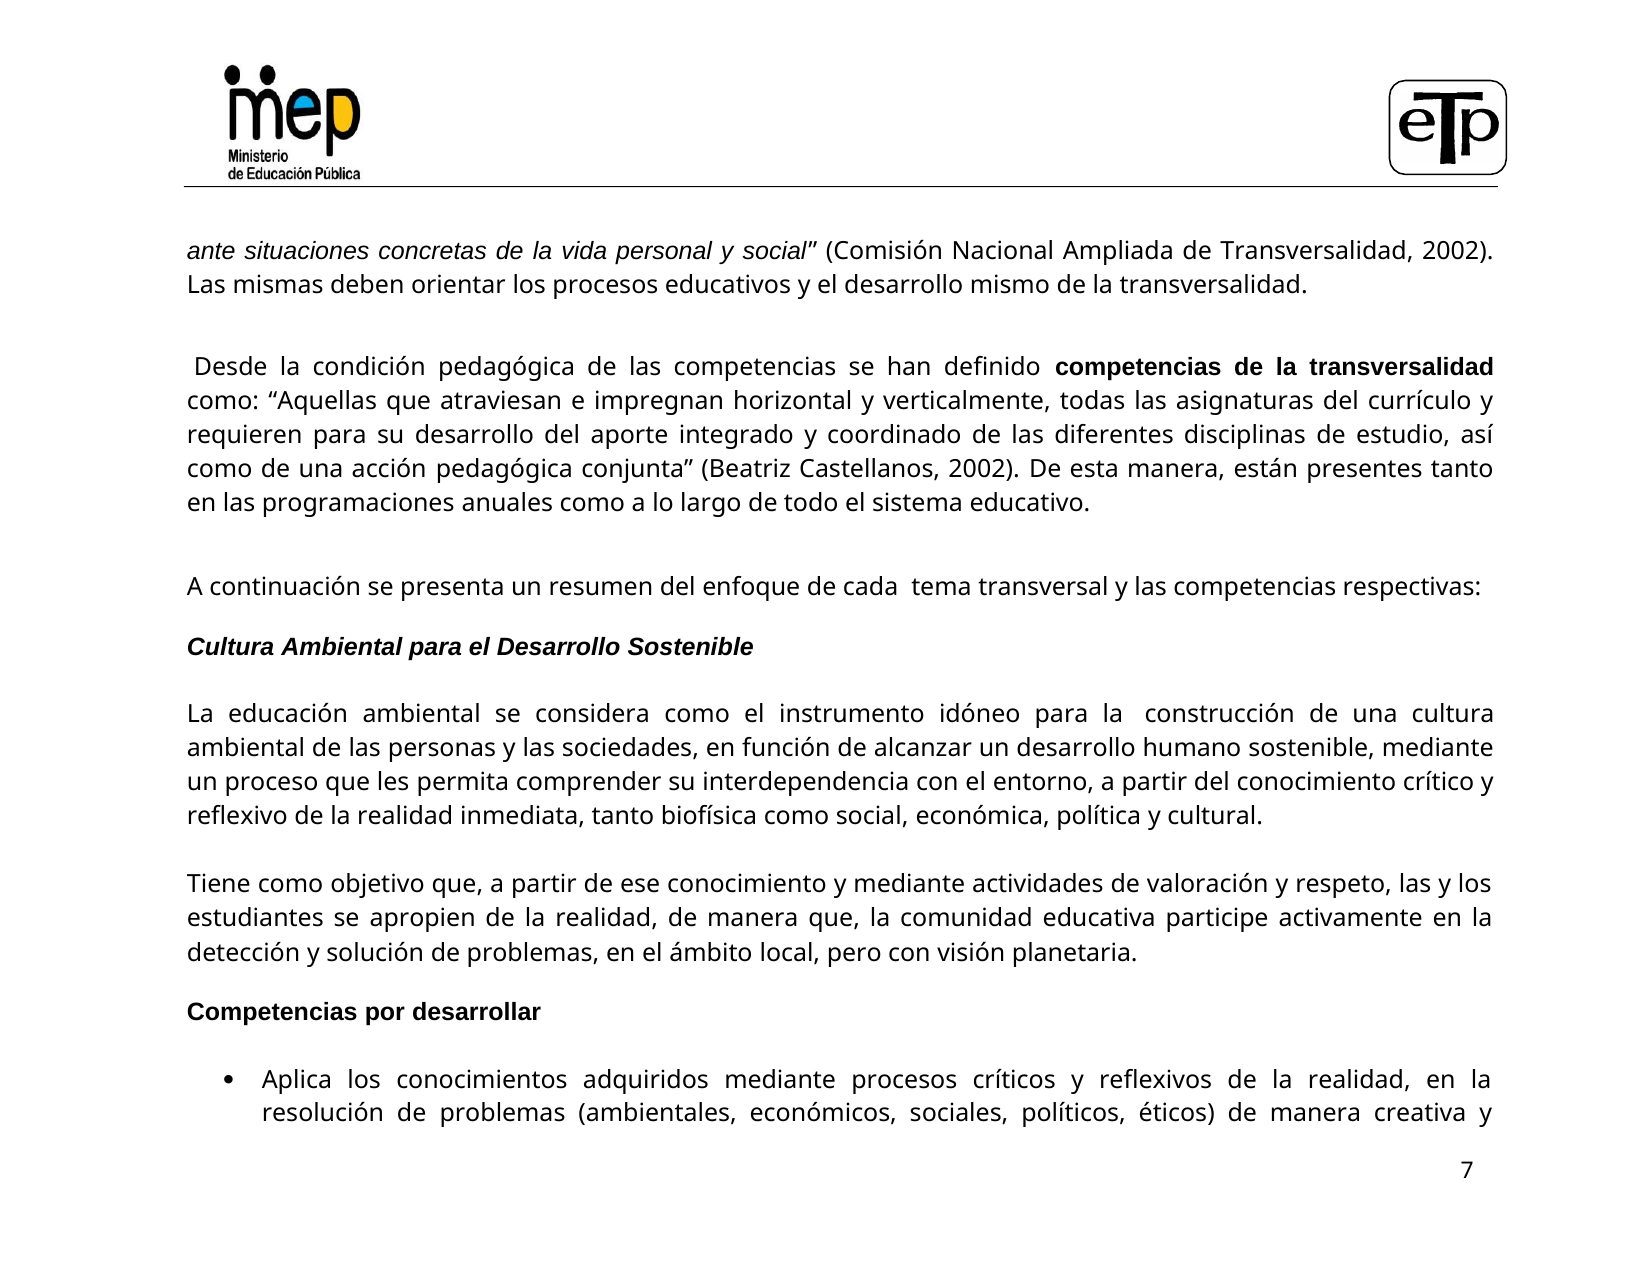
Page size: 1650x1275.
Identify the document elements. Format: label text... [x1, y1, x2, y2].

picture [1399, 92, 1499, 164]
text Desde la condición pedagógica de las competencias se han definido competencias de la transversalidad como: “Aquellas que atraviesan e impregnan horizontal y verticalmente, todas las asignaturas del currículo y requieren para su desarrollo del aporte integrado y coordinado de las diferentes disciplinas de estudio, así como de una acción pedagógica conjunta” (Beatriz Castellanos, 2002). De esta manera, están presentes tanto en las programaciones anuales como a lo largo de todo el sistema educativo. [187, 349, 1495, 519]
text Cultura Ambiental para el Desarrollo Sostenible [187, 632, 1596, 661]
text A continuación se presenta un resumen del enfoque de cada tema transversal y las competencias respectivas: [187, 568, 1596, 602]
text La educación ambiental se considera como el instrumento idóneo para la construcción de una cultura ambiental de las personas y las sociedades, en función de alcanzar un desarrollo humano sostenible, mediante un proceso que les permita comprender su interdependencia con el entorno, a partir del conocimiento crítico y reflexivo de la realidad inmediata, tanto biofísica como social, económica, política y cultural. [187, 696, 1495, 832]
subtitle Competencias por desarrollar [187, 997, 1596, 1026]
text ante situaciones concretas de la vida personal y social” (Comisión Nacional Ampliada de Transversalidad, 2002). Las mismas deben orientar los procesos educativos y el desarrollo mismo de la transversalidad. [187, 232, 1494, 301]
text Tiene como objetivo que, a partir de ese conocimiento y mediante actividades de valoración y respeto, las y los estudiantes se apropien de la realidad, de manera que, la comunidad educativa participe activamente en la detección y solución de problemas, en el ámbito local, pero con visión planetaria. [187, 866, 1494, 968]
picture [224, 63, 364, 185]
